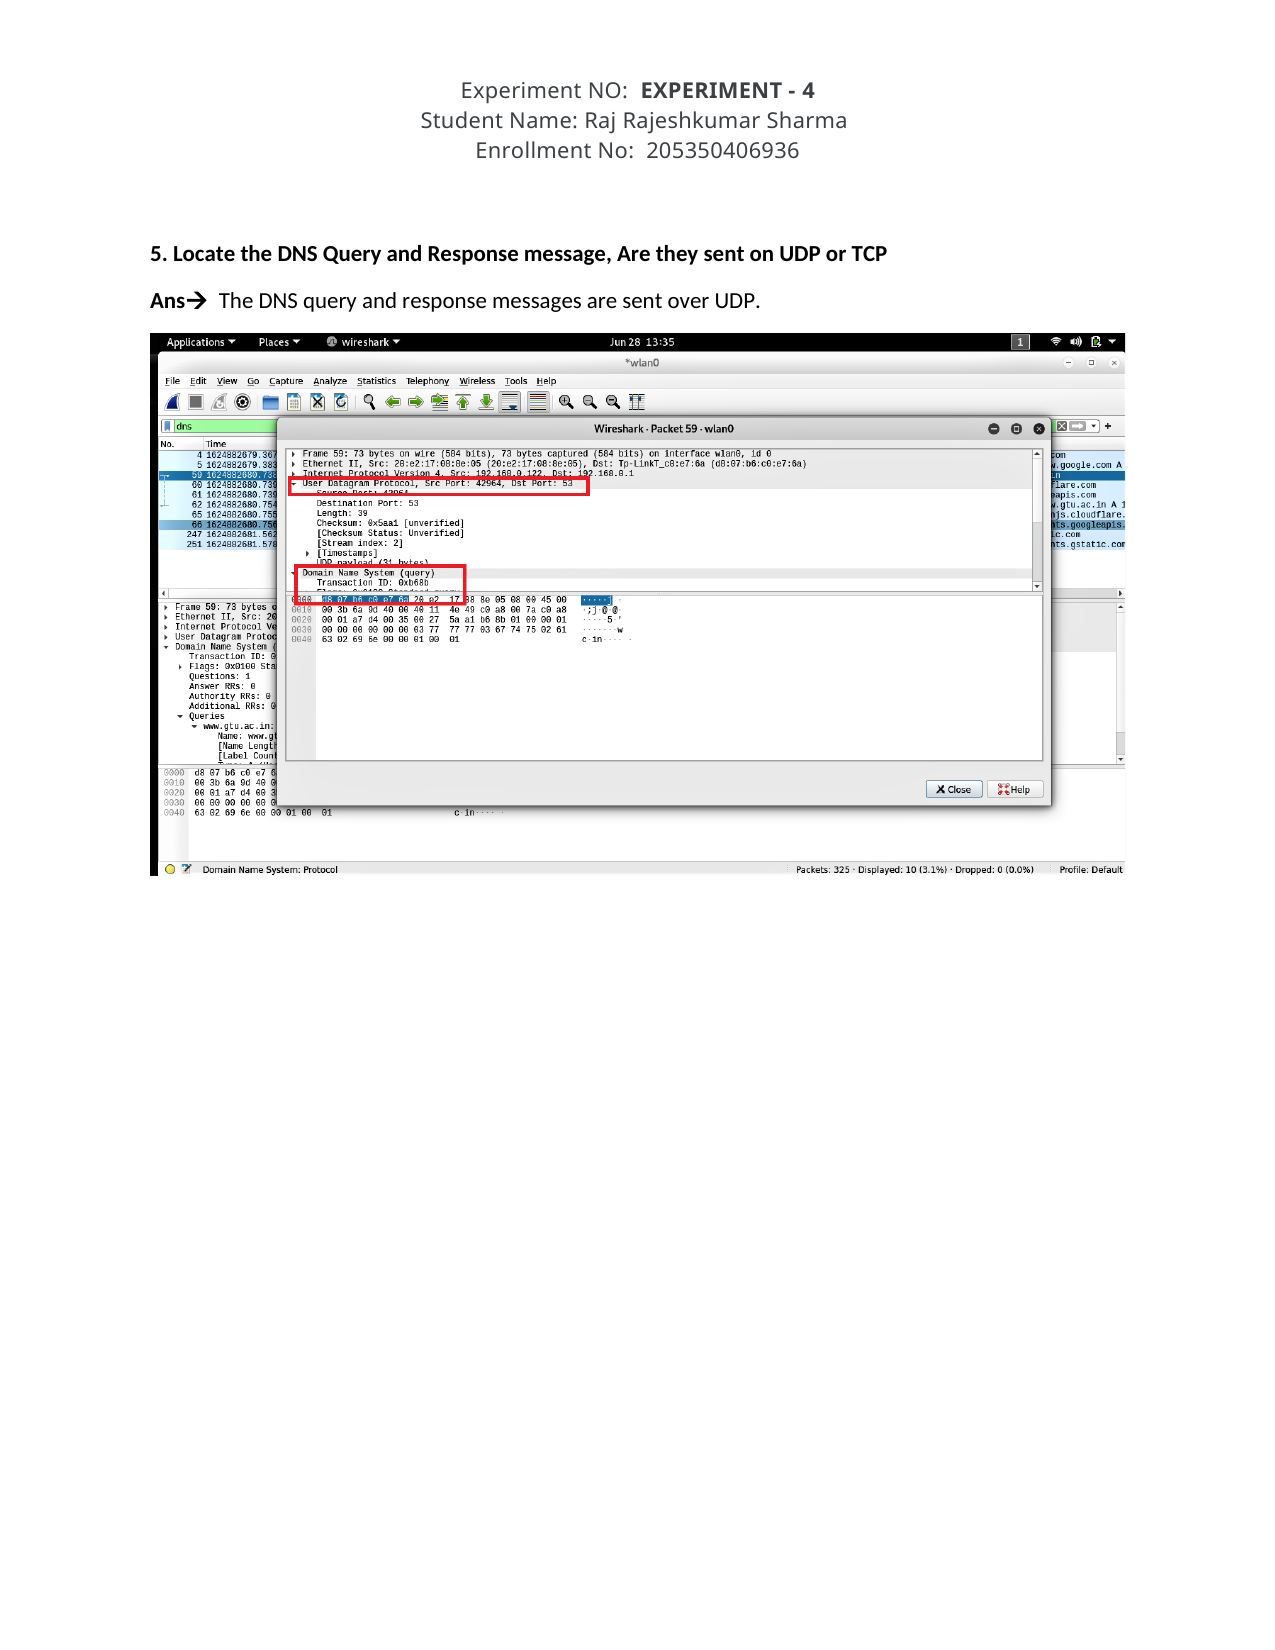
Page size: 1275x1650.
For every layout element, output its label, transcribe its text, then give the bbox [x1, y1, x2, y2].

picture [150, 333, 1125, 876]
text 5. Locate the DNS Query and Response message, Are they sent on UDP or TCP [150, 239, 1125, 267]
text Ans The DNS query and response messages are sent over UDP. [150, 286, 1125, 314]
